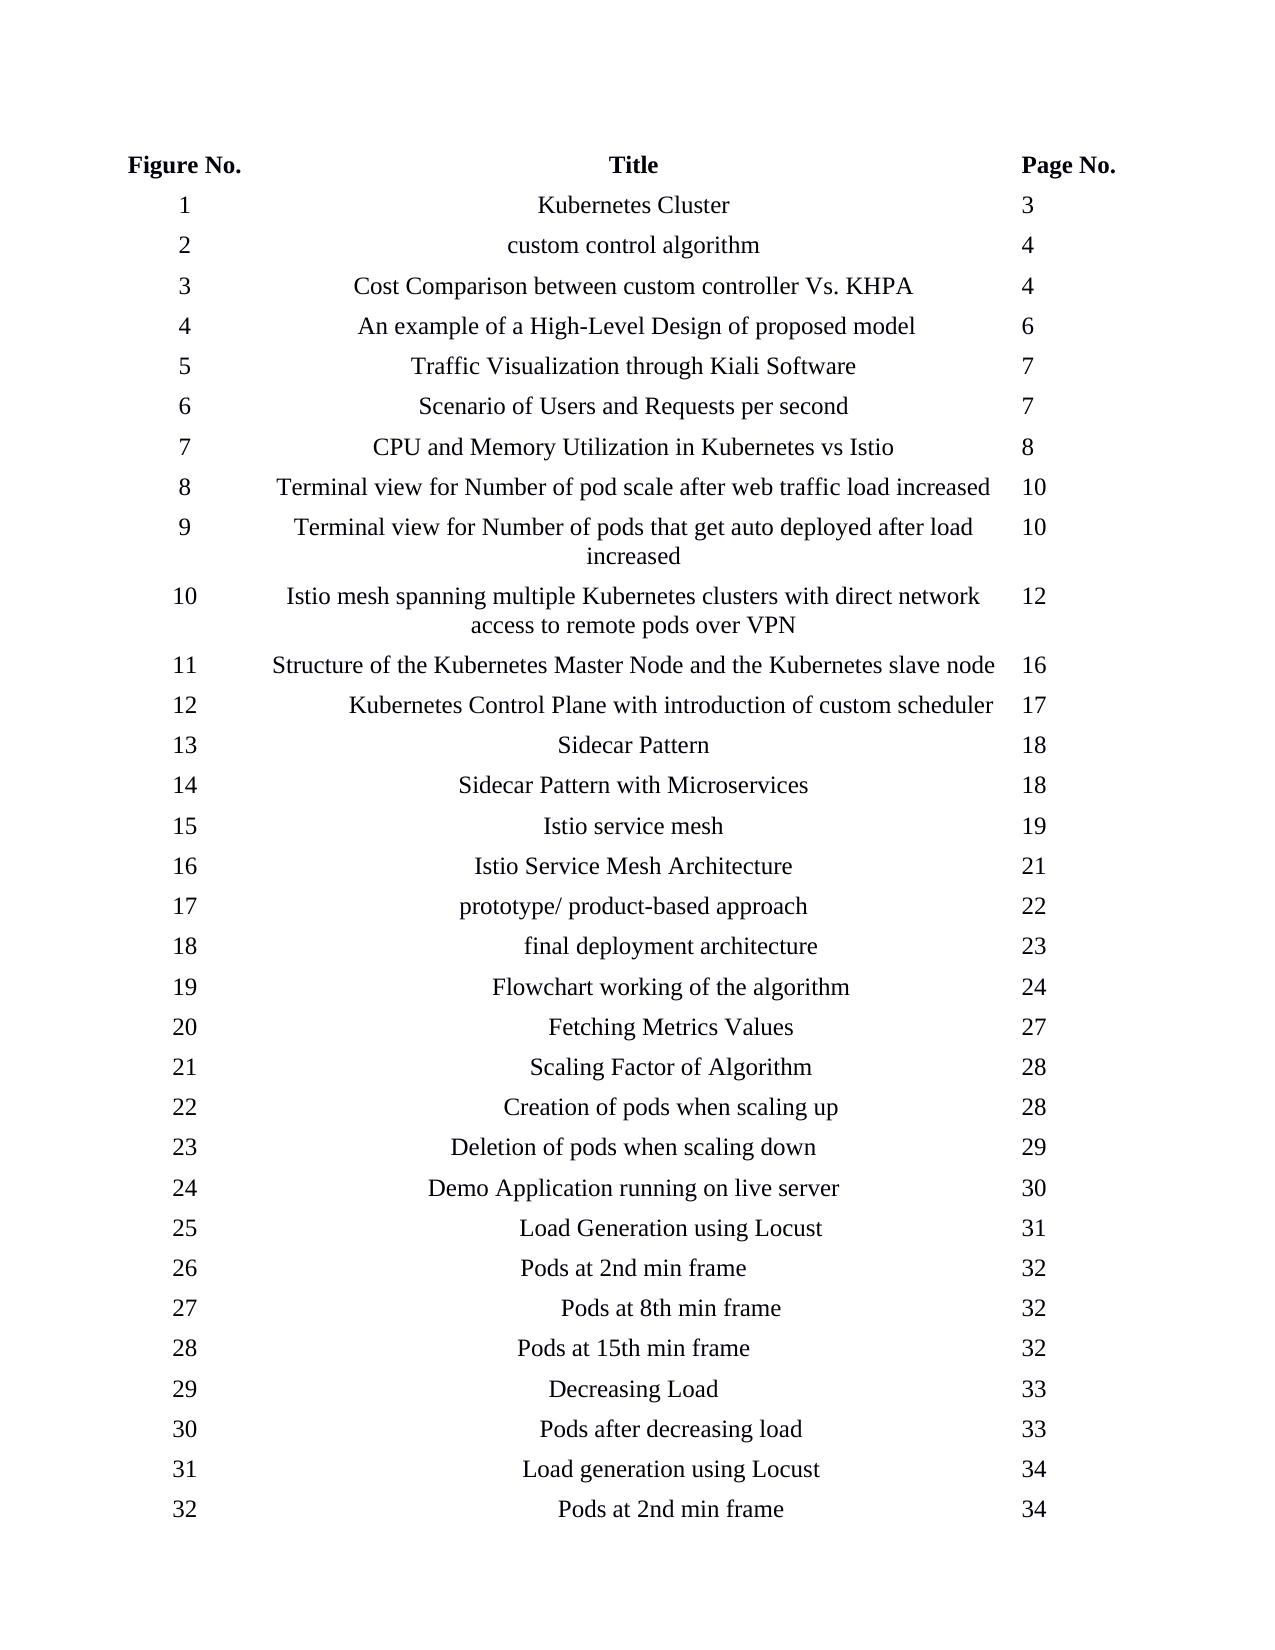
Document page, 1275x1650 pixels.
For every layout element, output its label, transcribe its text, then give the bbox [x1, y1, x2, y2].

table_cell Deletion of pods when scaling down [251, 1127, 1016, 1167]
table_cell Pods at 15th min frame [251, 1328, 1016, 1368]
table_cell Istio mesh spanning multiple Kubernetes clusters with direct network access to remote pods over VPN [251, 575, 1016, 644]
table_cell 32 [1016, 1288, 1134, 1328]
table_cell Scenario of Users and Requests per second [251, 386, 1016, 426]
table_cell 16 [118, 845, 251, 886]
table_cell 26 [118, 1248, 251, 1288]
table_cell 28 [1016, 1087, 1134, 1127]
table_cell 14 [118, 765, 251, 805]
table_cell 32 [1016, 1248, 1134, 1288]
table_cell 27 [1016, 1006, 1134, 1046]
table_cell 15 [118, 805, 251, 845]
table_cell 10 [1016, 466, 1134, 506]
table_cell Structure of the Kubernetes Master Node and the Kubernetes slave node [251, 644, 1016, 684]
table_cell 28 [1016, 1046, 1134, 1087]
table_header Figure No. [118, 145, 251, 185]
table_cell 33 [1016, 1368, 1134, 1408]
table_cell 30 [118, 1408, 251, 1448]
table_cell 7 [1016, 346, 1134, 386]
table_cell Cost Comparison between custom controller Vs. KHPA [251, 265, 1016, 305]
table_cell 20 [118, 1006, 251, 1046]
table_cell 8 [1016, 426, 1134, 466]
table_cell 10 [118, 575, 251, 644]
table_cell Pods at 2nd min frame [251, 1489, 1016, 1529]
table_cell Terminal view for Number of pod scale after web traffic load increased [251, 466, 1016, 506]
table_cell 23 [1016, 926, 1134, 966]
table_cell Decreasing Load [251, 1368, 1016, 1408]
table_cell 27 [118, 1288, 251, 1328]
table_cell 3 [118, 265, 251, 305]
table_cell 25 [118, 1207, 251, 1247]
table_cell Creation of pods when scaling up [251, 1087, 1016, 1127]
table_cell 3 [1016, 185, 1134, 225]
table_cell 10 [1016, 506, 1134, 575]
table_cell Load Generation using Locust [251, 1207, 1016, 1247]
table_cell 34 [1016, 1449, 1134, 1489]
table_cell Flowchart working of the algorithm [251, 966, 1016, 1006]
table_cell Kubernetes Control Plane with introduction of custom scheduler [251, 685, 1016, 725]
table_cell Istio Service Mesh Architecture [251, 845, 1016, 886]
table_cell Scaling Factor of Algorithm [251, 1046, 1016, 1087]
table_cell 4 [1016, 225, 1134, 265]
table_cell 7 [118, 426, 251, 466]
table_header Page No. [1016, 145, 1134, 185]
table_cell Traffic Visualization through Kiali Software [251, 346, 1016, 386]
table_cell 34 [1016, 1489, 1134, 1529]
table_cell Pods at 8th min frame [251, 1288, 1016, 1328]
table_cell custom control algorithm [251, 225, 1016, 265]
table_cell 22 [118, 1087, 251, 1127]
table_cell 31 [1016, 1207, 1134, 1247]
table_cell 24 [1016, 966, 1134, 1006]
table_cell Load generation using Locust [251, 1449, 1016, 1489]
table_cell 6 [118, 386, 251, 426]
table_cell 4 [118, 305, 251, 346]
table_cell 32 [118, 1489, 251, 1529]
table_cell 19 [1016, 805, 1134, 845]
table_cell 12 [118, 685, 251, 725]
table_cell 17 [118, 886, 251, 926]
table_cell 11 [118, 644, 251, 684]
table_cell 4 [1016, 265, 1134, 305]
table_cell 6 [1016, 305, 1134, 346]
table_cell Kubernetes Cluster [251, 185, 1016, 225]
table_cell 8 [118, 466, 251, 506]
table_cell 19 [118, 966, 251, 1006]
table_cell 18 [1016, 725, 1134, 765]
table_cell 29 [1016, 1127, 1134, 1167]
table_cell 5 [118, 346, 251, 386]
table_header Title [251, 145, 1016, 185]
table_cell 33 [1016, 1408, 1134, 1448]
table_cell An example of a High-Level Design of proposed model [251, 305, 1016, 346]
table_cell 21 [1016, 845, 1134, 886]
table_cell 22 [1016, 886, 1134, 926]
table_cell 18 [118, 926, 251, 966]
table_cell 29 [118, 1368, 251, 1408]
table_cell Sidecar Pattern with Microservices [251, 765, 1016, 805]
table_cell prototype/ product-based approach [251, 886, 1016, 926]
table_cell 2 [118, 225, 251, 265]
table_cell final deployment architecture [251, 926, 1016, 966]
table_cell 31 [118, 1449, 251, 1489]
table_cell Terminal view for Number of pods that get auto deployed after load increased [251, 506, 1016, 575]
table_cell 12 [1016, 575, 1134, 644]
table_cell 28 [118, 1328, 251, 1368]
table_cell Istio service mesh [251, 805, 1016, 845]
table_cell CPU and Memory Utilization in Kubernetes vs Istio [251, 426, 1016, 466]
table_cell 24 [118, 1167, 251, 1207]
table_cell 30 [1016, 1167, 1134, 1207]
table_cell 23 [118, 1127, 251, 1167]
table_cell 18 [1016, 765, 1134, 805]
table_cell 1 [118, 185, 251, 225]
table_cell Pods after decreasing load [251, 1408, 1016, 1448]
table_cell Pods at 2nd min frame [251, 1248, 1016, 1288]
table_cell 21 [118, 1046, 251, 1087]
table_cell 32 [1016, 1328, 1134, 1368]
table_cell Fetching Metrics Values [251, 1006, 1016, 1046]
table_cell Demo Application running on live server [251, 1167, 1016, 1207]
table_cell 13 [118, 725, 251, 765]
table_cell 17 [1016, 685, 1134, 725]
table_cell 16 [1016, 644, 1134, 684]
table_cell 9 [118, 506, 251, 575]
table_cell 7 [1016, 386, 1134, 426]
table_cell Sidecar Pattern [251, 725, 1016, 765]
